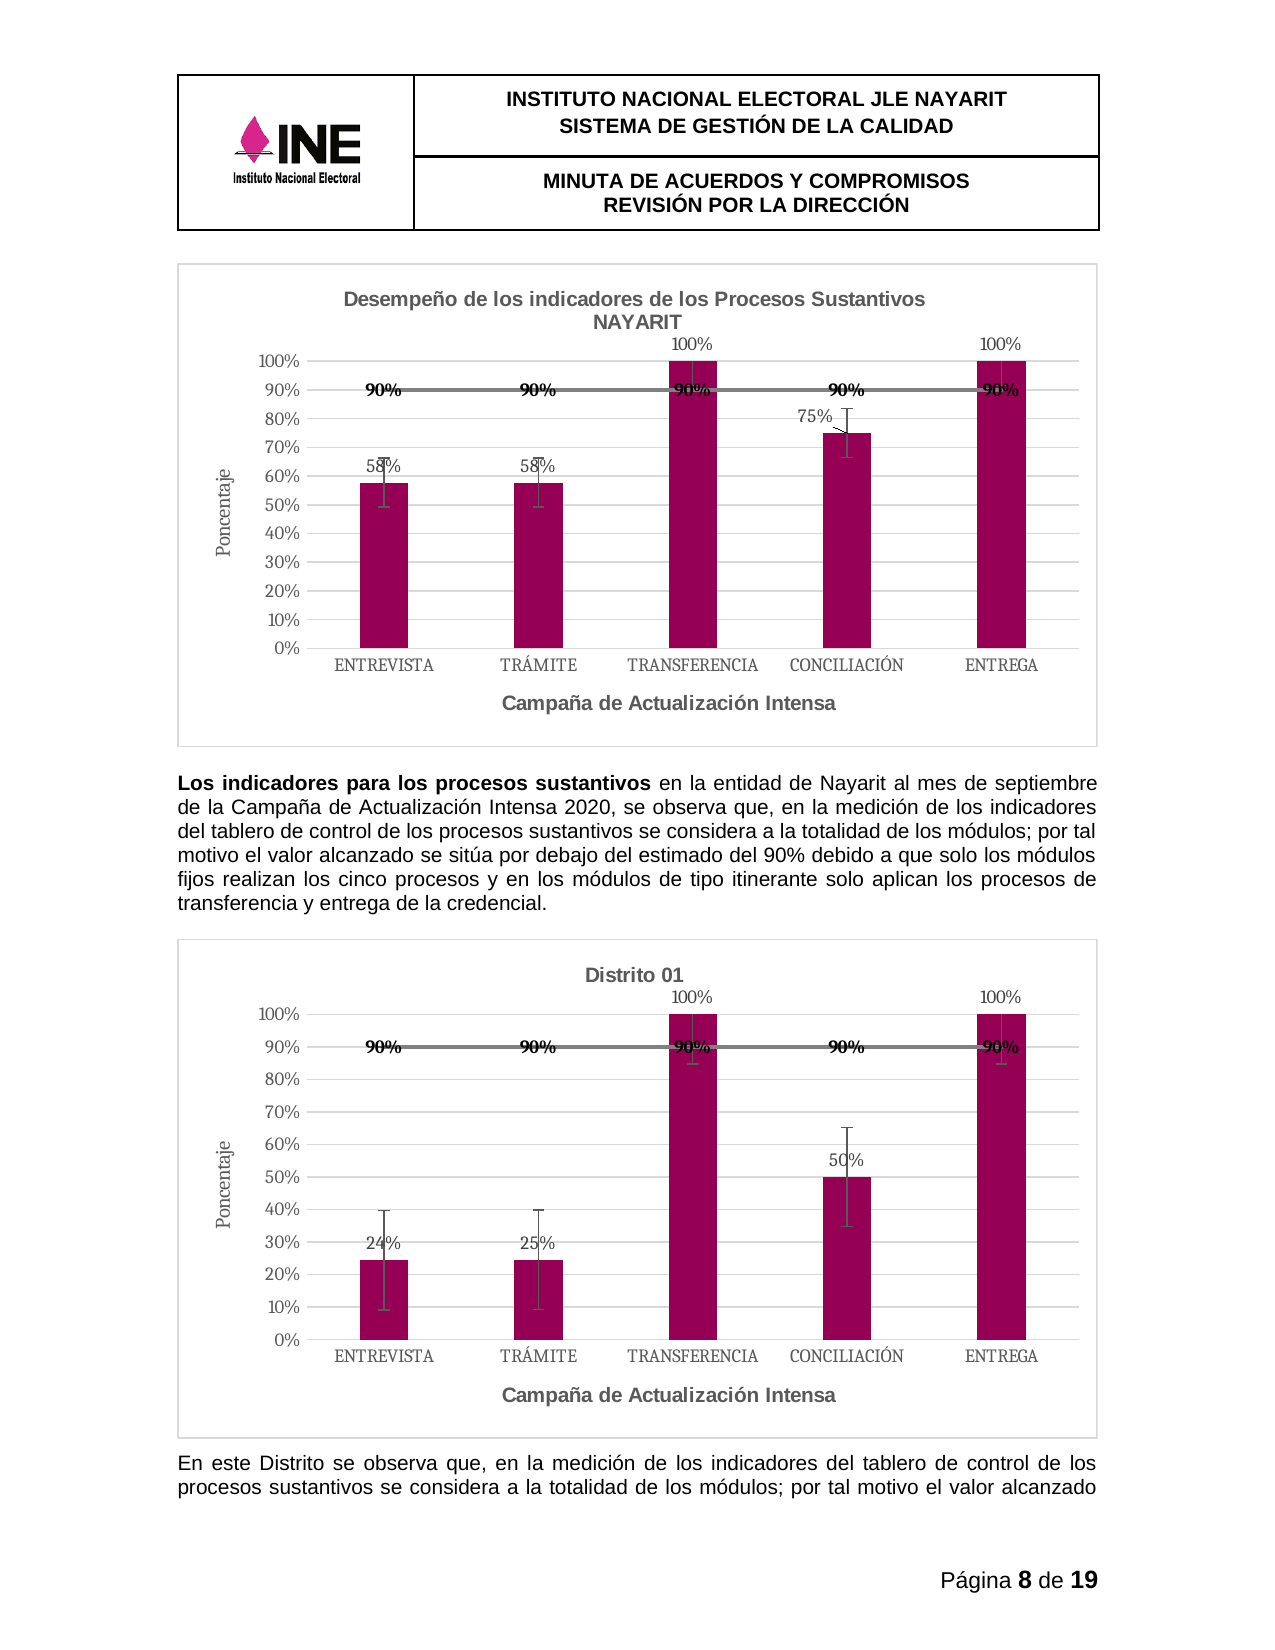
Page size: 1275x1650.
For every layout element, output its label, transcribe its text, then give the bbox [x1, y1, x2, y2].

text Los indicadores para los procesos sustantivos en la entidad de Nayarit al mes de septiembre de la Campaña de Actualización Intensa 2020, se observa que, en la medición de los indicadores del tablero de control de los procesos sustantivos se considera a la totalidad de los módulos; por tal motivo el valor alcanzado se sitúa por debajo del estimado del 90% debido a que solo los módulos fijos realizan los cinco procesos y en los módulos de tipo itinerante solo aplican los procesos de transferencia y entrega de la credencial. [177, 771, 1098, 915]
picture [196, 86, 397, 212]
